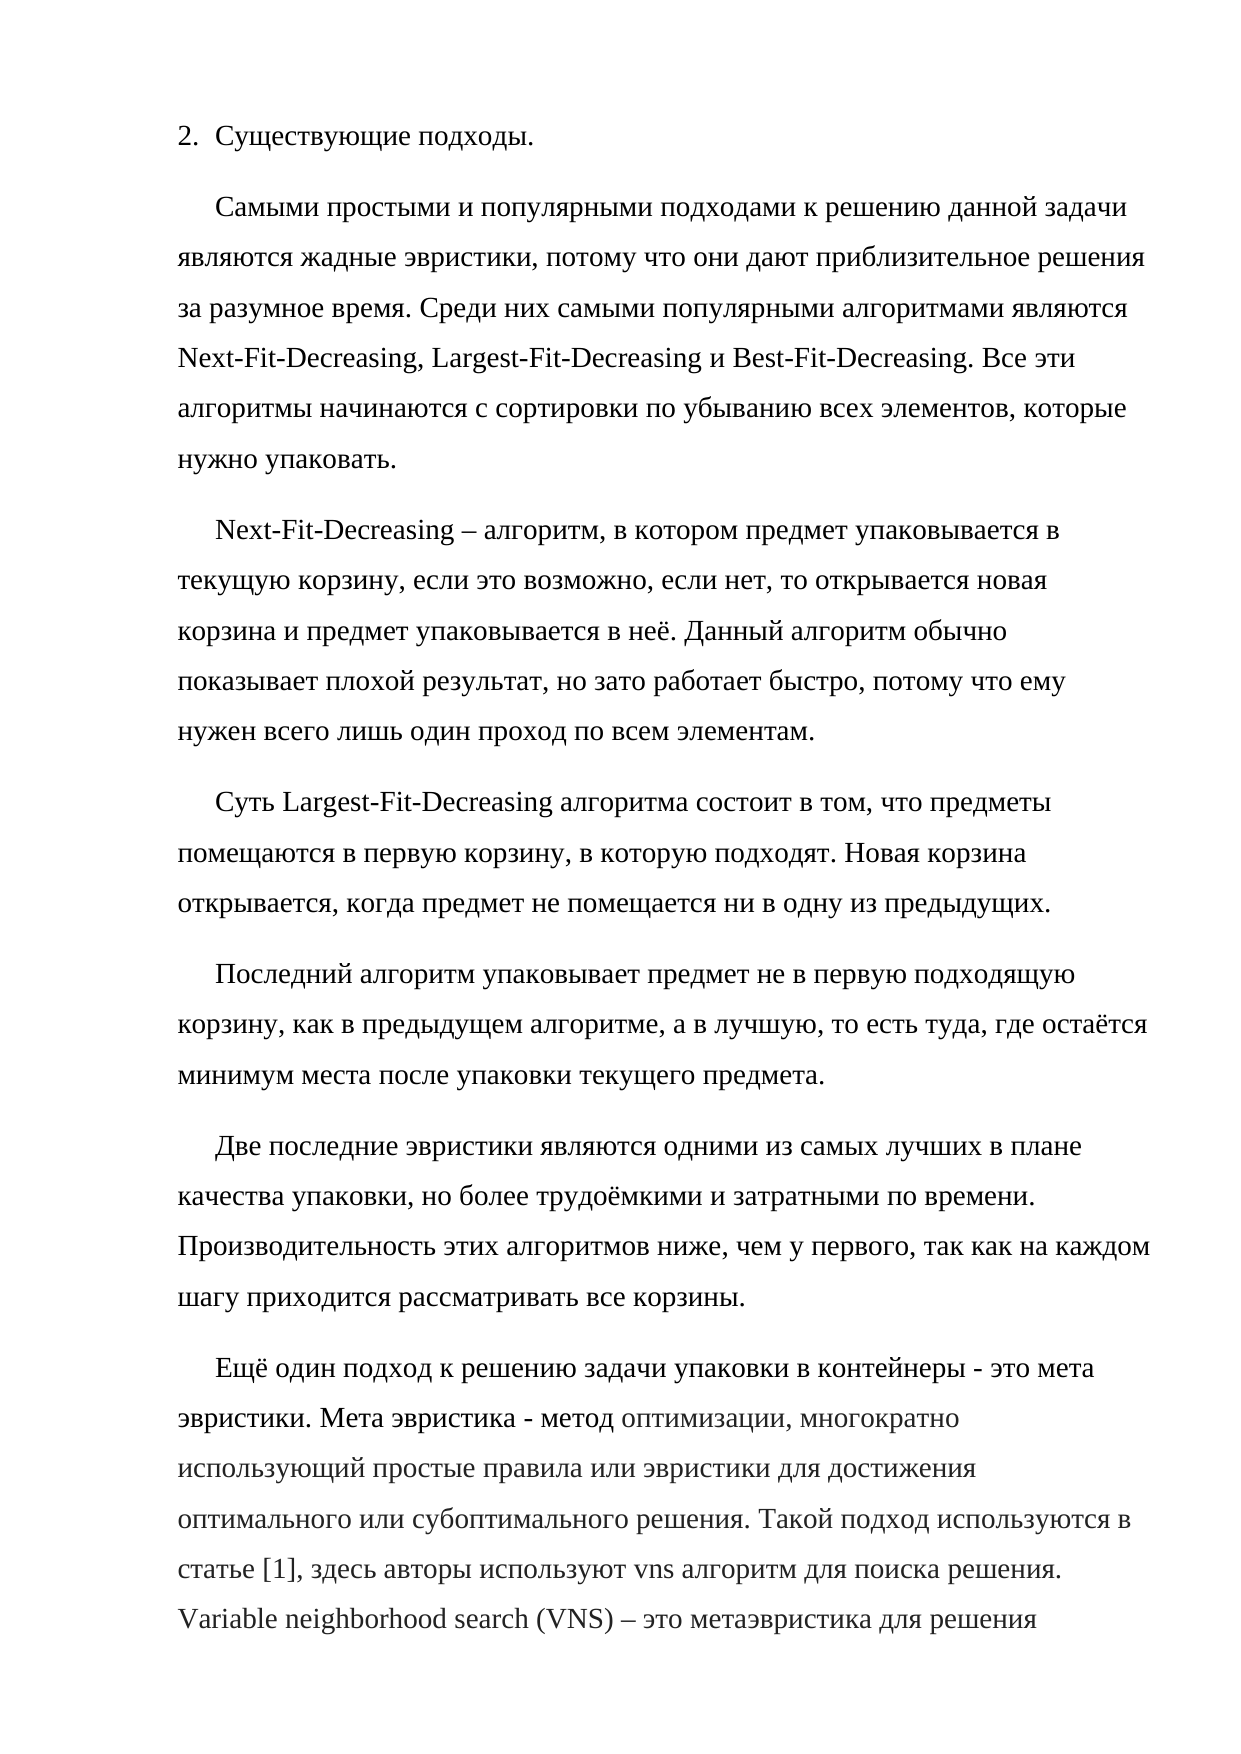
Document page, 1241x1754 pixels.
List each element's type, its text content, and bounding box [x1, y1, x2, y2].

text Последний алгоритм упаковывает предмет не в первую подходящую корзину, как в предыдущем алгоритме, а в лучшую, то есть туда, где остаётся минимум места после упаковки текущего предмета. [177, 956, 1152, 1090]
text Суть Largest-Fit-Decreasing алгоритма состоит в том, что предметы помещаются в первую корзину, в которую подходят. Новая корзина открывается, когда предмет не помещается ни в одну из предыдущих. [177, 784, 1152, 918]
text Самыми простыми и популярными подходами к решению данной задачи являются жадные эвристики, потому что они дают приблизительное решения за разумное время. Среди них самыми популярными алгоритмами являются Next-Fit-Decreasing, Largest-Fit-Decreasing и Best-Fit-Decreasing. Все эти алгоритмы начинаются с сортировки по убыванию всех элементов, которые нужно упаковать. [177, 189, 1152, 474]
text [177, 1350, 1152, 1635]
text Next-Fit-Decreasing – алгоритм, в котором предмет упаковывается в текущую корзину, если это возможно, если нет, то открывается новая корзина и предмет упаковывается в неё. Данный алгоритм обычно показывает плохой результат, но зато работает быстро, потому что ему нужен всего лишь один проход по всем элементам. [177, 512, 1152, 747]
text Две последние эвристики являются одними из самых лучших в плане качества упаковки, но более трудоёмкими и затратными по времени. Производительность этих алгоритмов ниже, чем у первого, так как на каждом шагу приходится рассматривать все корзины. [177, 1128, 1152, 1312]
list Существующие подходы. [177, 118, 1152, 152]
